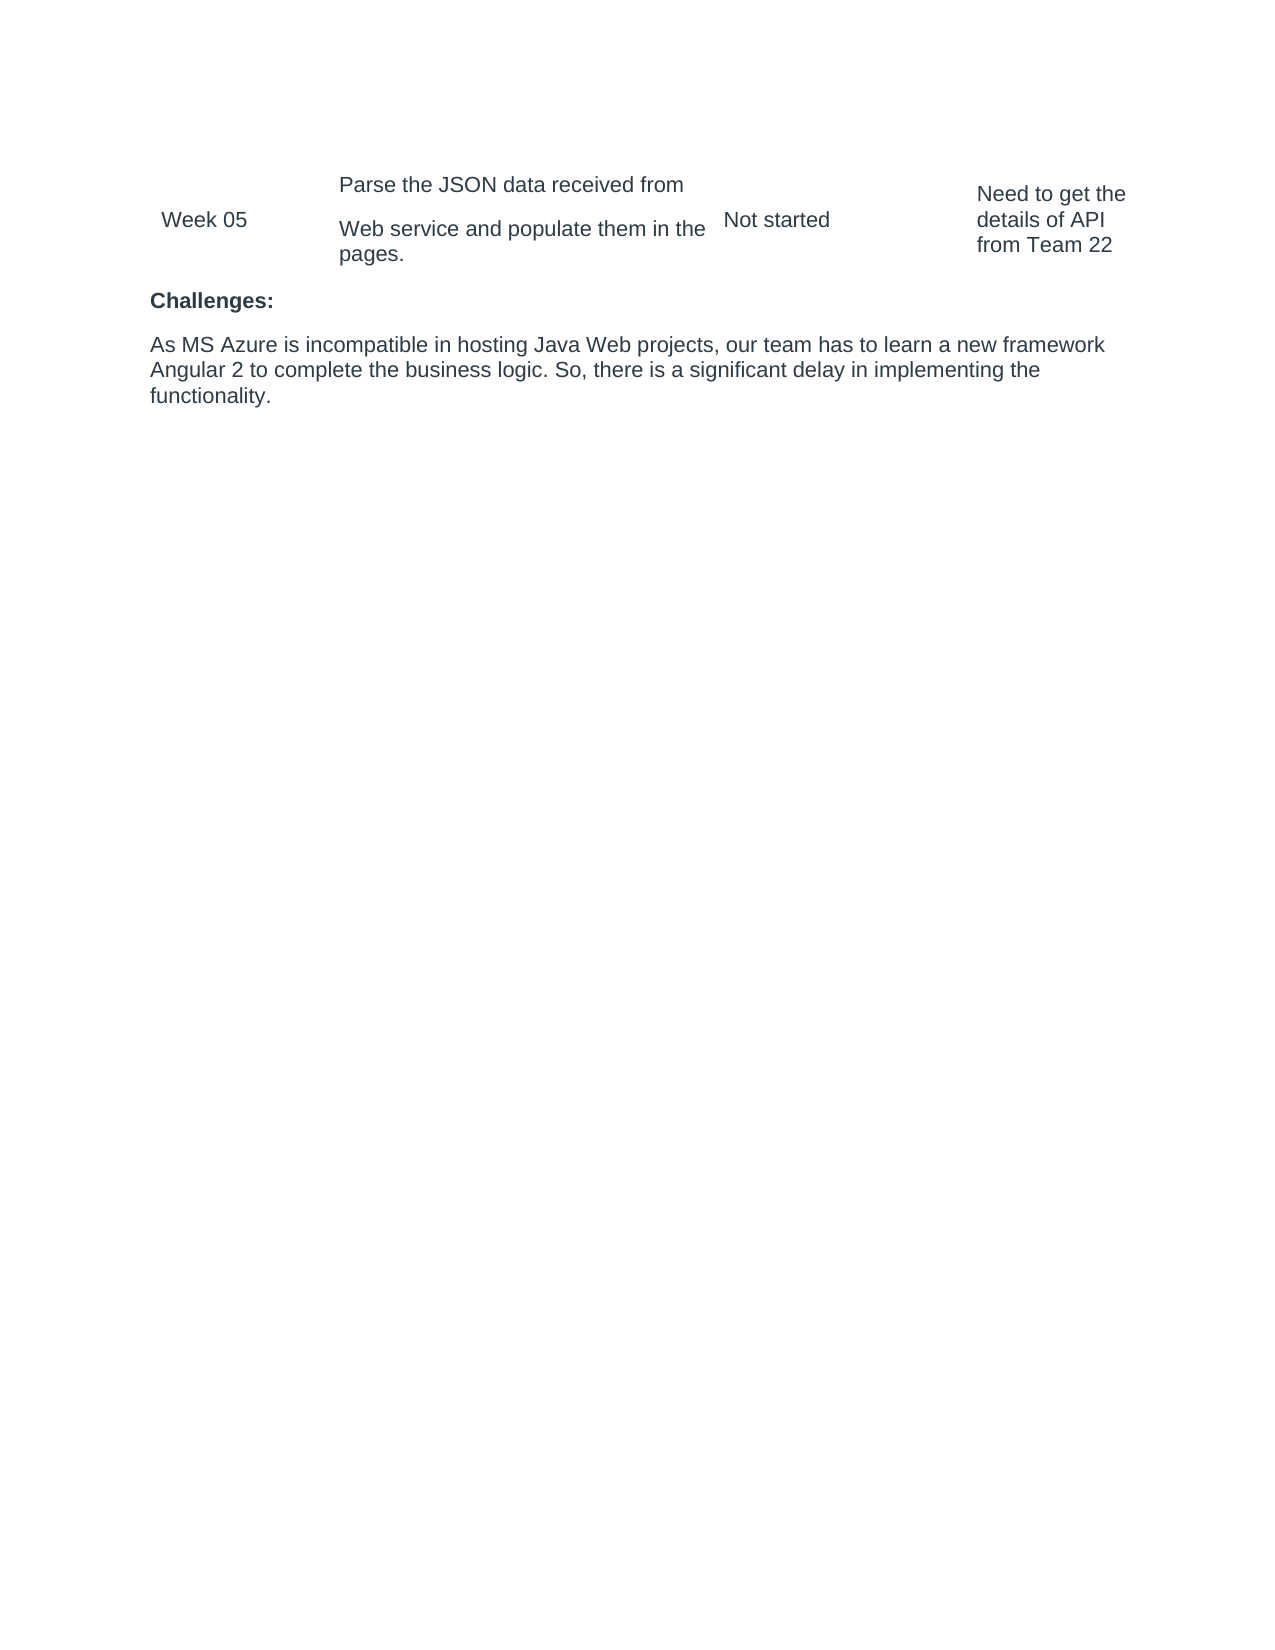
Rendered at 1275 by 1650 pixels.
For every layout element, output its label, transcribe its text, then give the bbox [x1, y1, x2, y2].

table_cell Not started [720, 150, 973, 269]
text Challenges: [150, 288, 1125, 313]
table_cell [974, 150, 1152, 269]
table_cell Week 05 [158, 150, 336, 269]
text As MS Azure is incompatible in hosting Java Web projects, our team has to learn a new framework Angular 2 to complete the business logic. So, there is a significant delay in implementing the functionality. [150, 332, 1125, 408]
table_cell Parse the JSON data received from Web service and populate them in the pages. [336, 150, 720, 269]
